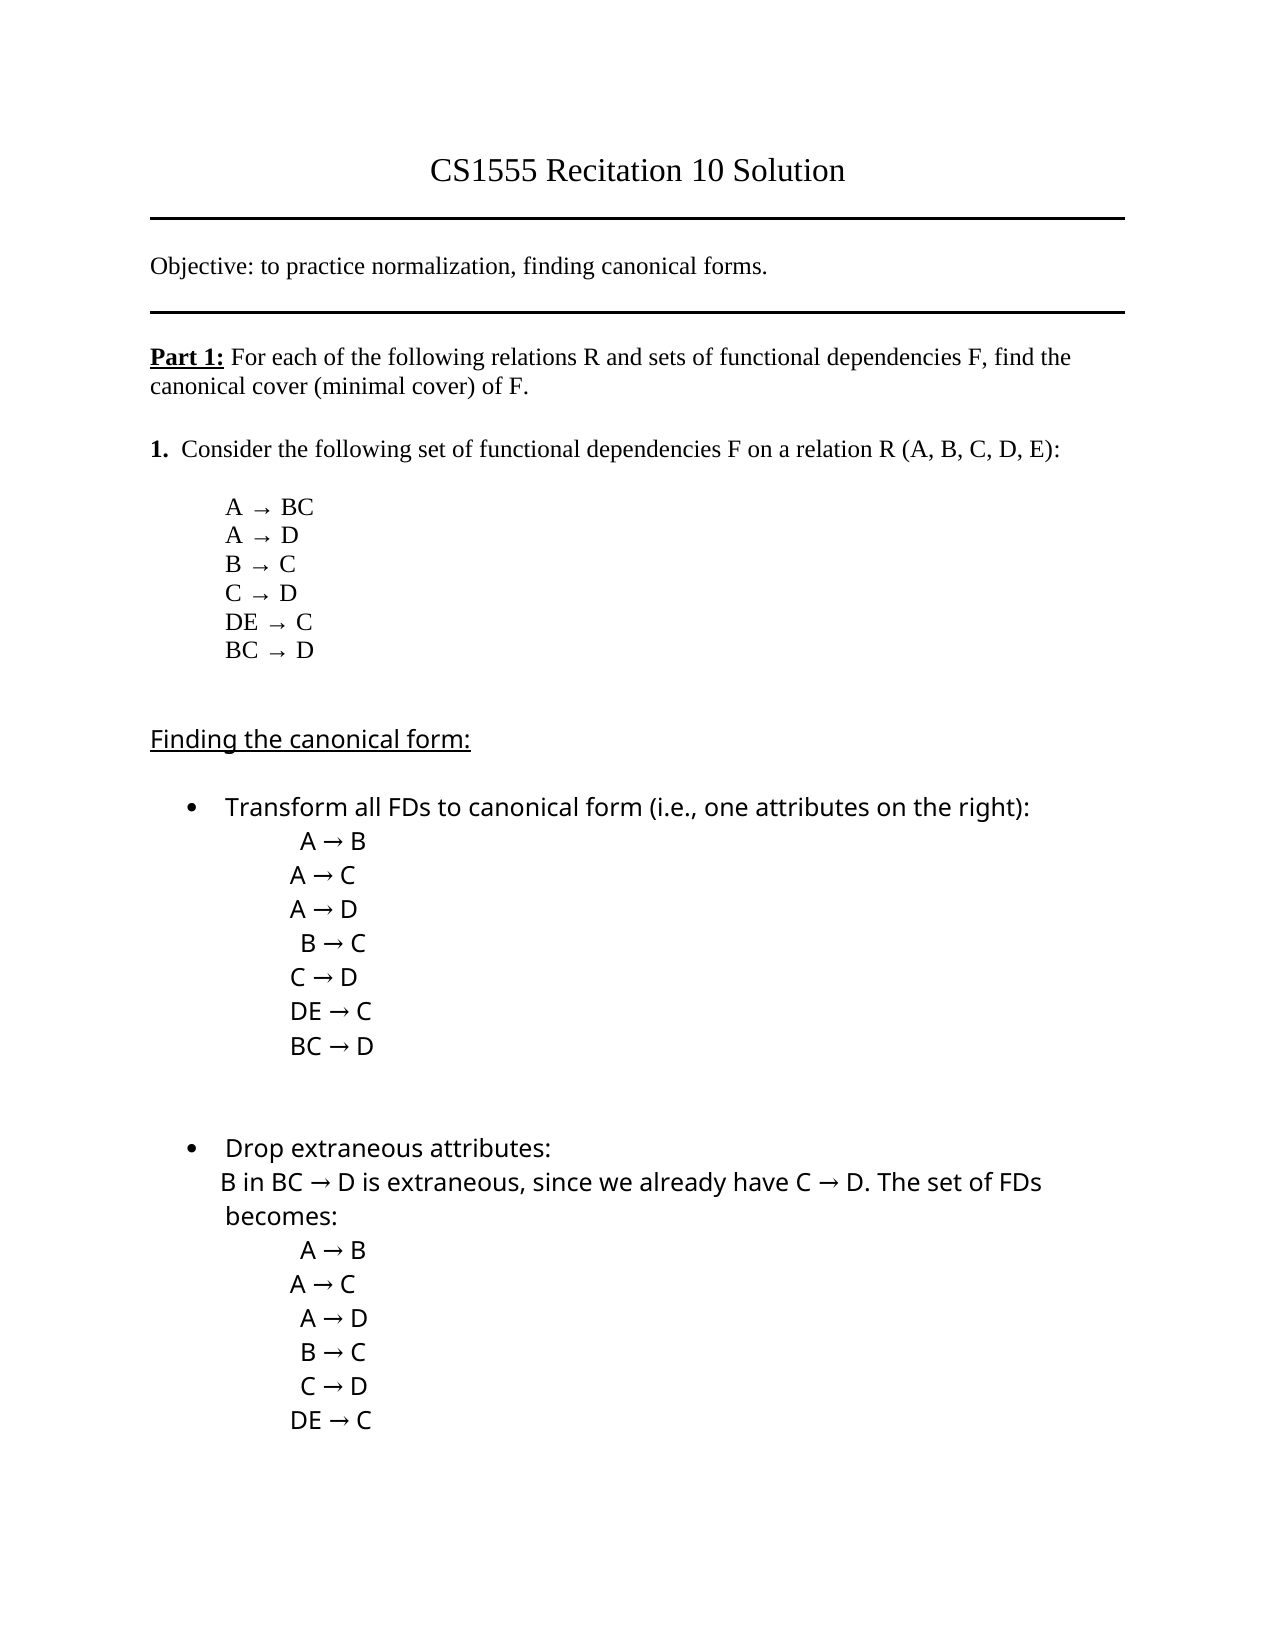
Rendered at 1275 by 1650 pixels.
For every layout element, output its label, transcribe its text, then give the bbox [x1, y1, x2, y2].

text A → D [150, 520, 1125, 549]
text B → C [150, 549, 1125, 578]
text A → C [150, 1267, 1125, 1301]
text B → C [225, 926, 1125, 960]
list Transform all FDs to canonical form (i.e., one attributes on the right): [187, 790, 1125, 824]
text DE → C [225, 994, 1125, 1028]
text BC → D [225, 1028, 1125, 1062]
text 1. Consider the following set of functional dependencies F on a relation R (A, B, C, D, E): [150, 434, 1125, 463]
text C → D [225, 960, 1125, 994]
text B in BC → D is extraneous, since we already have C → D. The set of FDs becomes: [187, 1164, 1125, 1232]
text Objective: to practice normalization, finding canonical forms. [150, 251, 1125, 280]
text A → B [150, 1232, 1125, 1267]
text CS1555 Recitation 10 Solution [150, 150, 1125, 188]
text A → C [225, 858, 1125, 892]
text C → D [150, 1369, 1125, 1403]
text B → C [150, 1335, 1125, 1369]
text Part 1: For each of the following relations R and sets of functional dependencies F, find the canonical cover (minimal cover) of F. [150, 342, 1125, 400]
list Drop extraneous attributes: [187, 1130, 1125, 1164]
text BC → D [150, 635, 1125, 664]
text A → B [225, 824, 1125, 858]
text A → D [150, 1301, 1125, 1335]
text A → BC [150, 492, 1125, 520]
text DE → C [150, 1403, 1125, 1437]
text C → D [150, 578, 1125, 607]
text A → D [225, 892, 1125, 926]
text DE → C [150, 607, 1125, 635]
text Finding the canonical form: [150, 722, 1125, 756]
